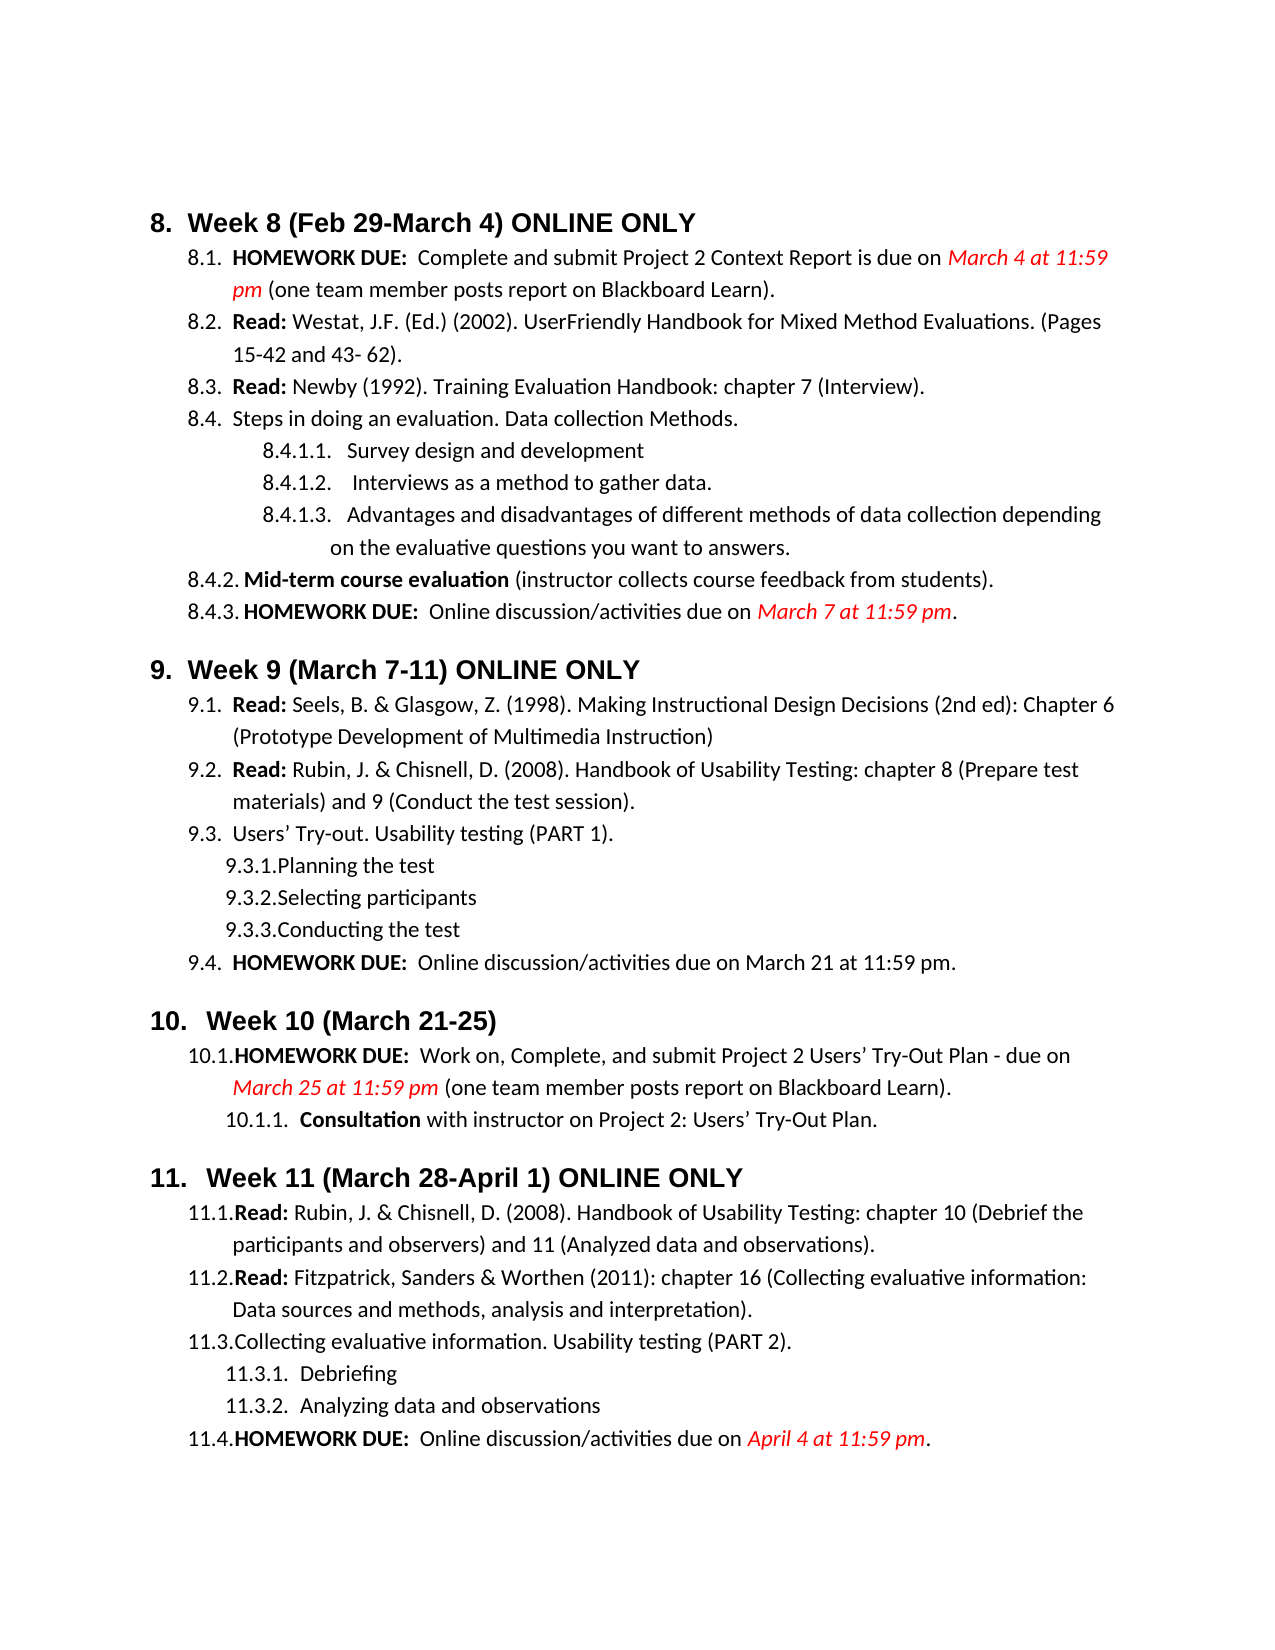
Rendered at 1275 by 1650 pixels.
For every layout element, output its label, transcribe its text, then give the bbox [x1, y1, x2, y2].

list Steps in doing an evaluation. Data collection Methods. [187, 404, 1125, 432]
list HOMEWORK DUE: Online discussion/activities due on March 21 at 11:59 pm. [187, 948, 1125, 976]
list HOMEWORK DUE: Online discussion/activities due on March 7 at 11:59 pm. [187, 597, 1125, 625]
list Read: Rubin, J. & Chisnell, D. (2008). Handbook of Usability Testing: chapter 10 (Debrief the participants and observers) and 11 (Analyzed data and observations). [187, 1198, 1125, 1259]
list Read: Rubin, J. & Chisnell, D. (2008). Handbook of Usability Testing: chapter 8 (Prepare test materials) and 9 (Conduct the test session). [187, 755, 1125, 815]
list Collecting evaluative information. Usability testing (PART 2). [187, 1327, 1125, 1355]
list Advantages and disadvantages of different methods of data collection depending on the evaluative questions you want to answers. [262, 501, 1125, 561]
subtitle Week 9 (March 7-11) ONLINE ONLY [150, 654, 1125, 686]
list HOMEWORK DUE: Complete and submit Project 2 Context Report is due on March 4 at 11:59 pm (one team member posts report on Blackboard Learn). [187, 243, 1125, 303]
list Read: Newby (1992). Training Evaluation Handbook: chapter 7 (Interview). [187, 372, 1125, 400]
list Read: Westat, J.F. (Ed.) (2002). UserFriendly Handbook for Mixed Method Evaluations. (Pages 15-42 and 43- 62). [187, 307, 1125, 368]
list Conducting the test [225, 916, 1125, 944]
subtitle Week 11 (March 28-April 1) ONLINE ONLY [150, 1162, 1125, 1194]
subtitle Week 8 (Feb 29-March 4) ONLINE ONLY [150, 207, 1125, 238]
list Consultation with instructor on Project 2: Users’ Try-Out Plan. [225, 1105, 1125, 1133]
list Mid-term course evaluation (instructor collects course feedback from students). [187, 565, 1125, 593]
list HOMEWORK DUE: Online discussion/activities due on April 4 at 11:59 pm. [187, 1424, 1125, 1452]
list Read: Fitzpatrick, Sanders & Worthen (2011): chapter 16 (Collecting evaluative information: Data sources and methods, analysis and interpretation). [187, 1263, 1125, 1323]
list Survey design and development [262, 436, 1125, 464]
list Planning the test [225, 851, 1125, 879]
list Selecting participants [225, 883, 1125, 911]
list Read: Seels, B. & Glasgow, Z. (1998). Making Instructional Design Decisions (2nd ed): Chapter 6 (Prototype Development of Multimedia Instruction) [187, 690, 1125, 751]
subtitle Week 10 (March 21-25) [150, 1005, 1125, 1036]
list Debriefing [225, 1359, 1125, 1387]
list Analyzing data and observations [225, 1392, 1125, 1419]
list HOMEWORK DUE: Work on, Complete, and submit Project 2 Users’ Try-Out Plan - due on March 25 at 11:59 pm (one team member posts report on Blackboard Learn). [187, 1041, 1125, 1101]
list Interviews as a method to gather data. [262, 468, 1125, 496]
list Users’ Try-out. Usability testing (PART 1). [187, 819, 1125, 847]
